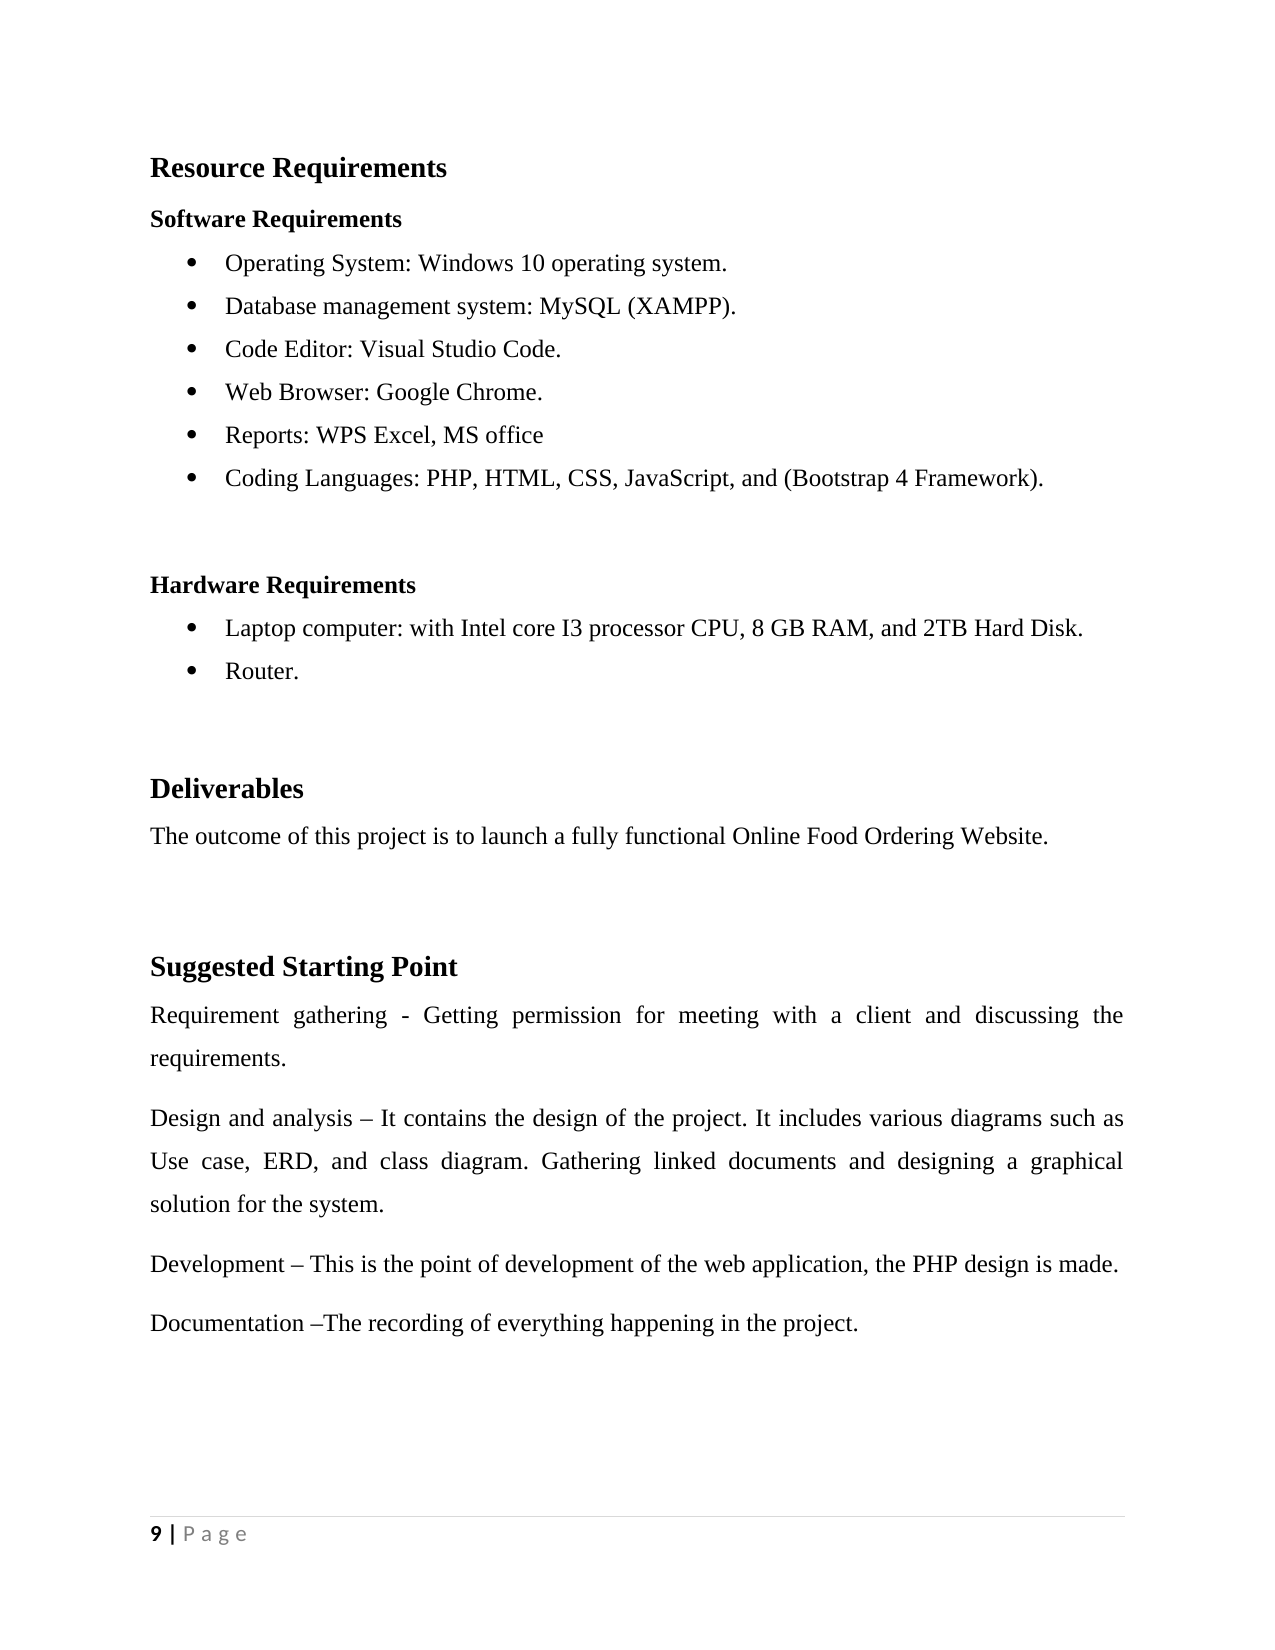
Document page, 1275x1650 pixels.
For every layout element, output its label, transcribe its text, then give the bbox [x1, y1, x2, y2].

list Code Editor: Visual Studio Code. [187, 334, 1125, 363]
list Laptop computer: with Intel core I3 processor CPU, 8 GB RAM, and 2TB Hard Disk. [187, 613, 1125, 642]
subtitle Suggested Starting Point [150, 949, 1125, 983]
list Web Browser: Google Chrome. [187, 377, 1125, 406]
text Development – This is the point of development of the web application, the PHP design is made. [150, 1249, 1125, 1277]
subtitle Software Requirements [150, 204, 1125, 233]
subtitle Resource Requirements [150, 150, 1125, 183]
text Design and analysis – It contains the design of the project. It includes various diagrams such as Use case, ERD, and class diagram. Gathering linked documents and designing a graphical solution for the system. [150, 1103, 1125, 1218]
text Documentation –The recording of everything happening in the project. [150, 1308, 1125, 1337]
list Coding Languages: PHP, HTML, CSS, JavaScript, and (Bootstrap 4 Framework). [187, 463, 1125, 492]
subtitle Hardware Requirements [150, 570, 1125, 599]
subtitle Deliverables [150, 771, 1125, 805]
text The outcome of this project is to launch a fully functional Online Food Ordering Website. [150, 821, 1125, 850]
list Operating System: Windows 10 operating system. [187, 248, 1125, 276]
text Requirement gathering - Getting permission for meeting with a client and discussing the requirements. [150, 1000, 1125, 1072]
list Reports: WPS Excel, MS office [187, 420, 1125, 449]
list Router. [187, 656, 1125, 685]
list Database management system: MySQL (XAMPP). [187, 291, 1125, 319]
